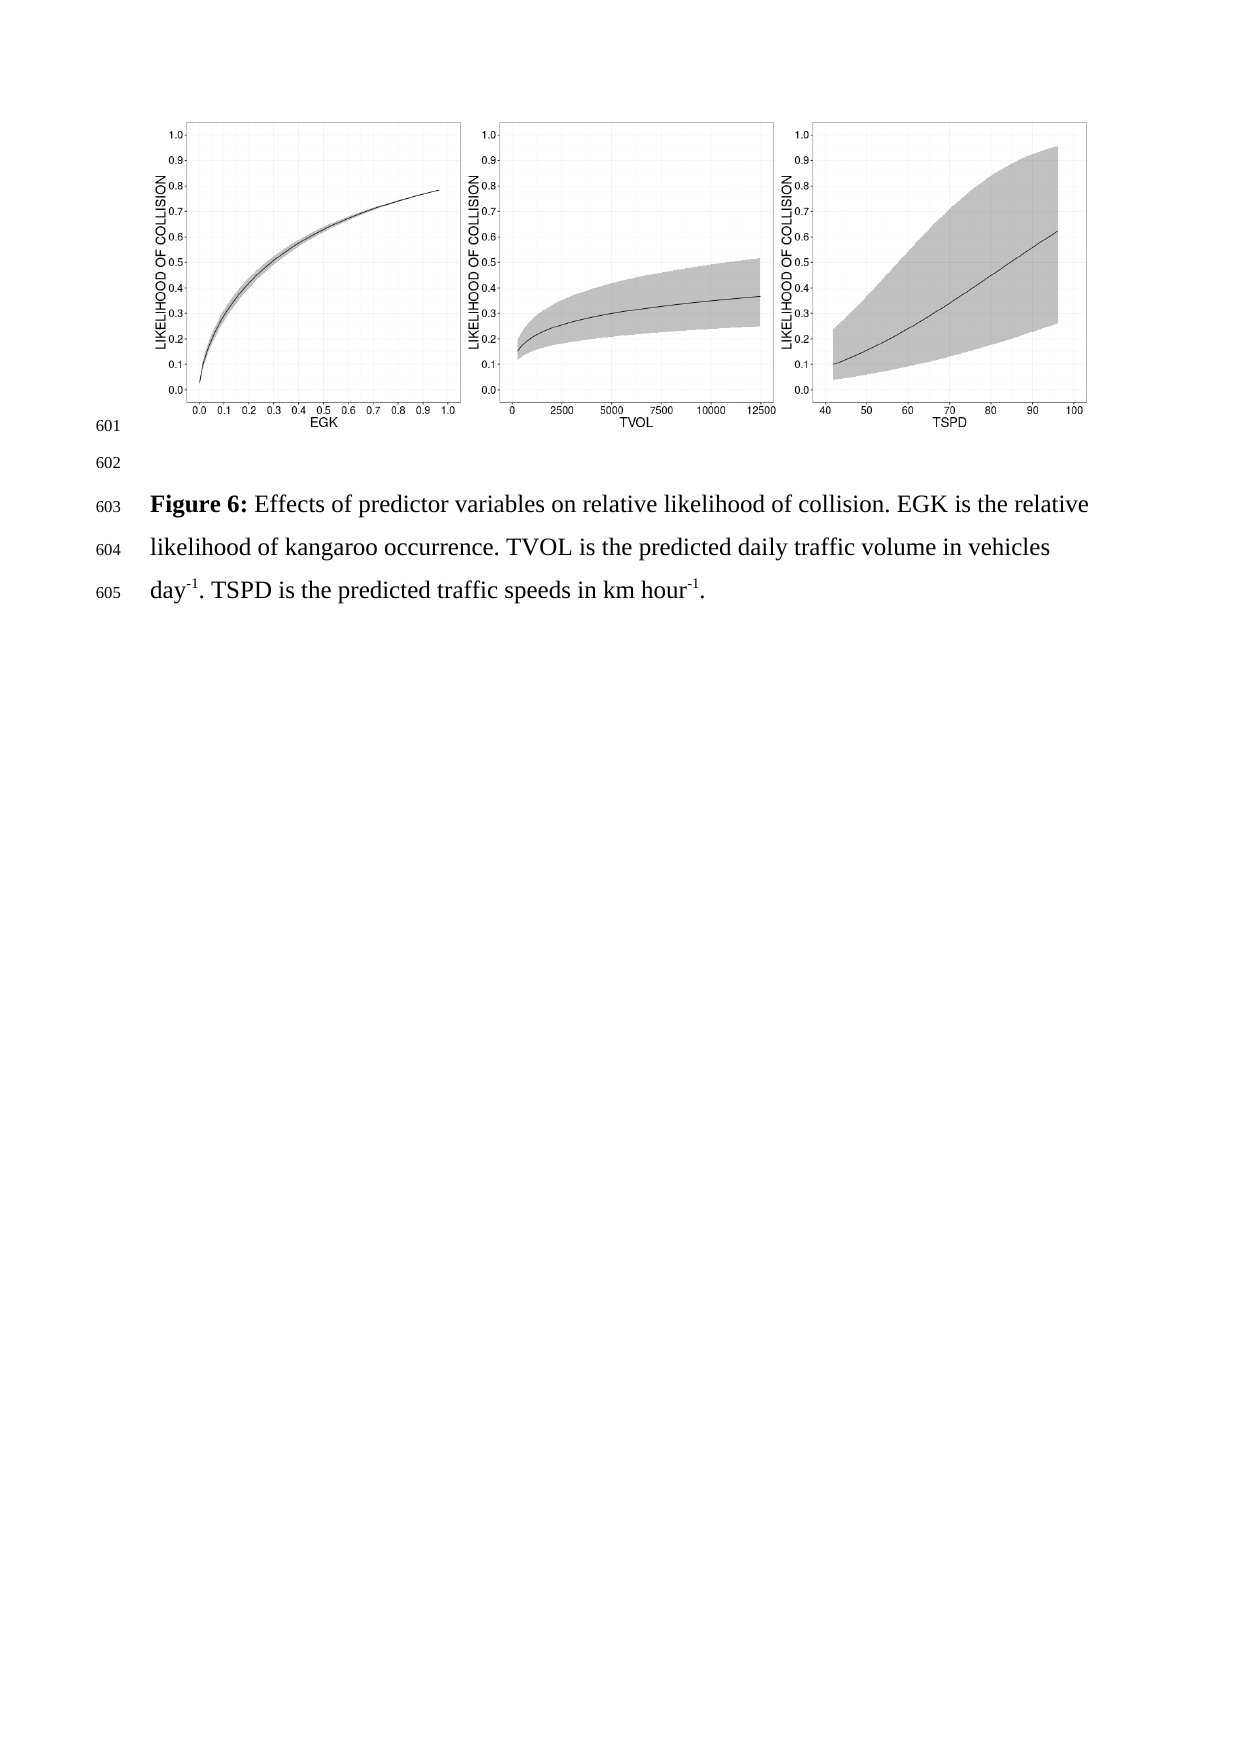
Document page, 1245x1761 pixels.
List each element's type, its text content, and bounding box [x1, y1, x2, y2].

text Figure 6: Effects of predictor variables on relative likelihood of collision. EGK is the relative likelihood of kangaroo occurrence. TVOL is the predicted daily traffic volume in vehicles day-1. TSPD is the predicted traffic speeds in km hour-1. [150, 489, 1095, 604]
picture [150, 118, 1089, 432]
